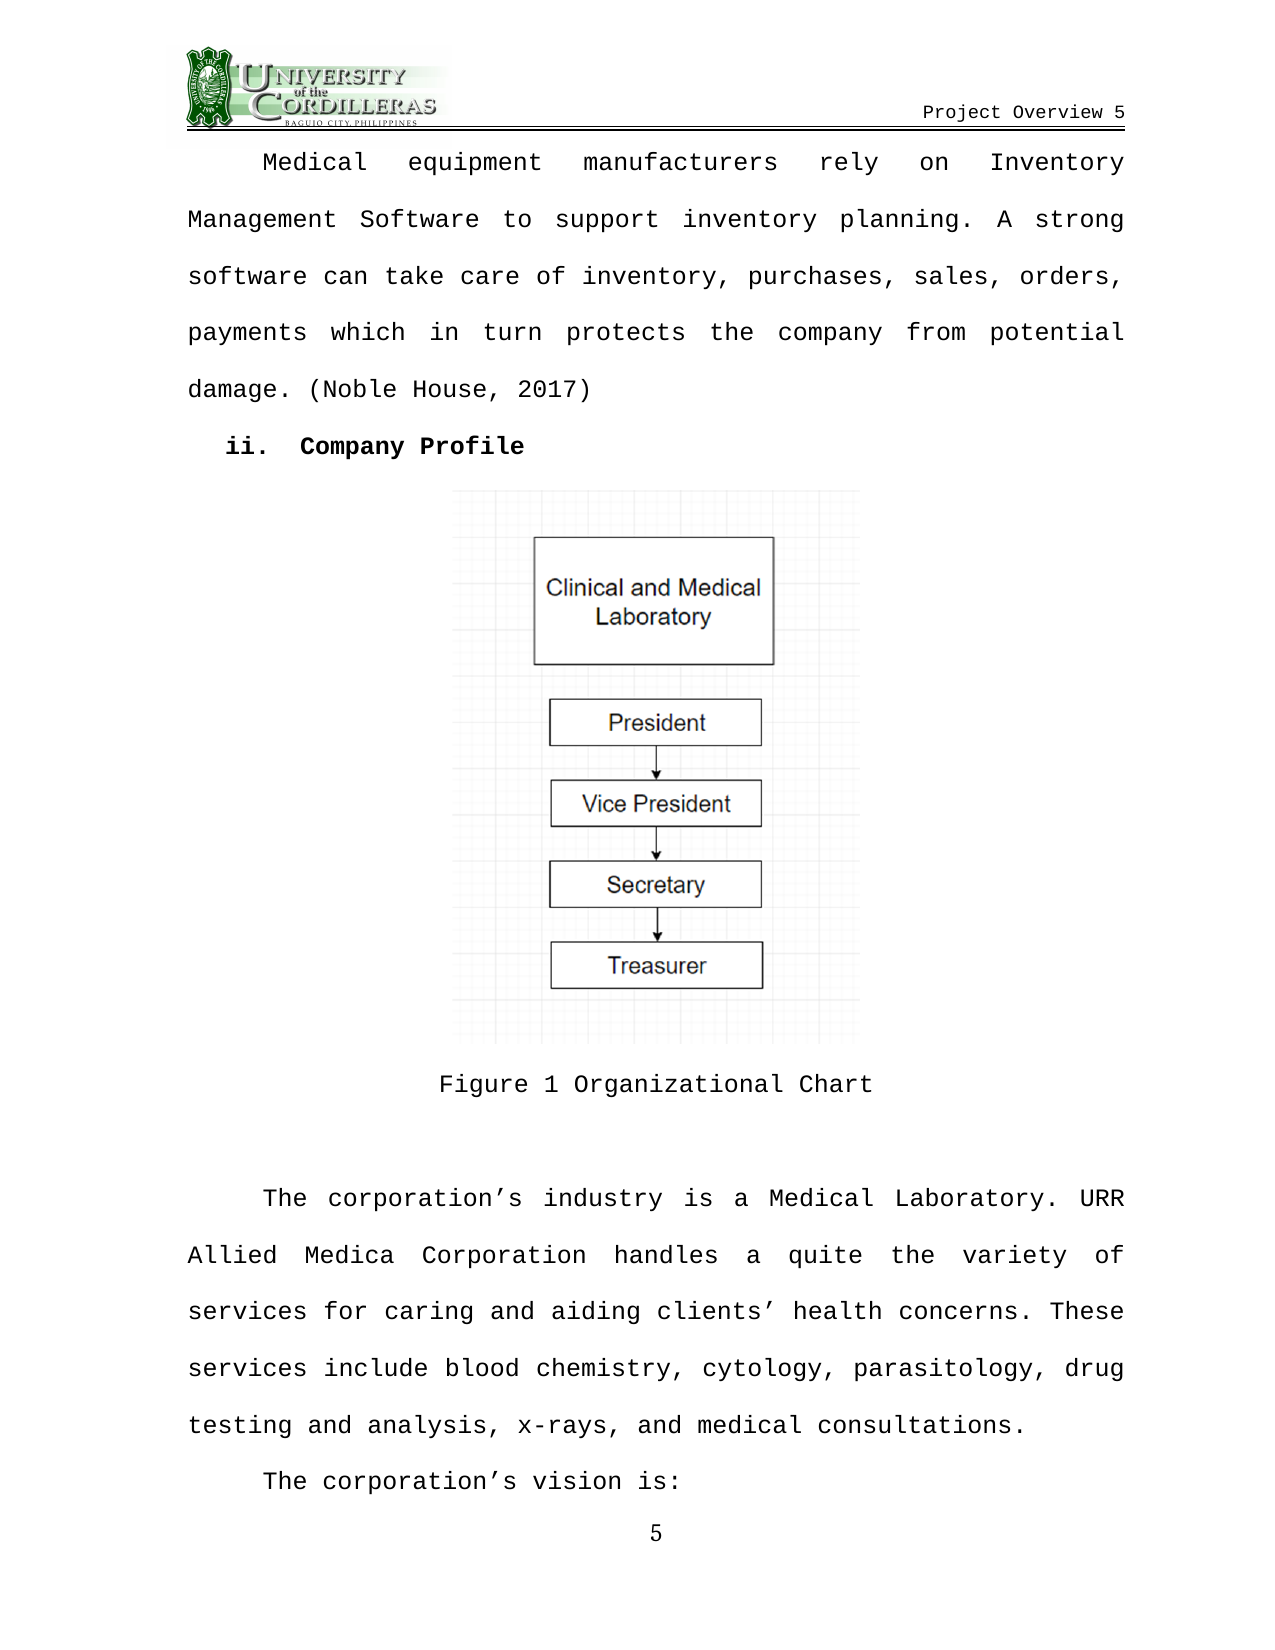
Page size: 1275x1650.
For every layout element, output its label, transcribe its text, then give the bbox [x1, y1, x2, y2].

picture [166, 45, 452, 149]
text Figure 1 Organizational Chart [187, 1072, 1125, 1100]
text The corporation’s industry is a Medical Laboratory. URR Allied Medica Corporation handles a quite the variety of services for caring and aiding clients’ health concerns. These services include blood chemistry, cytology, parasitology, drug testing and analysis, x-rays, and medical consultations. [187, 1186, 1125, 1441]
list Company Profile [225, 433, 1125, 462]
text Medical equipment manufacturers rely on Inventory Management Software to support inventory planning. A strong software can take care of inventory, purchases, sales, orders, payments which in turn protects the company from potential damage. [187, 150, 1125, 405]
text The corporation’s vision is: [187, 1469, 1125, 1497]
picture [452, 490, 860, 1044]
